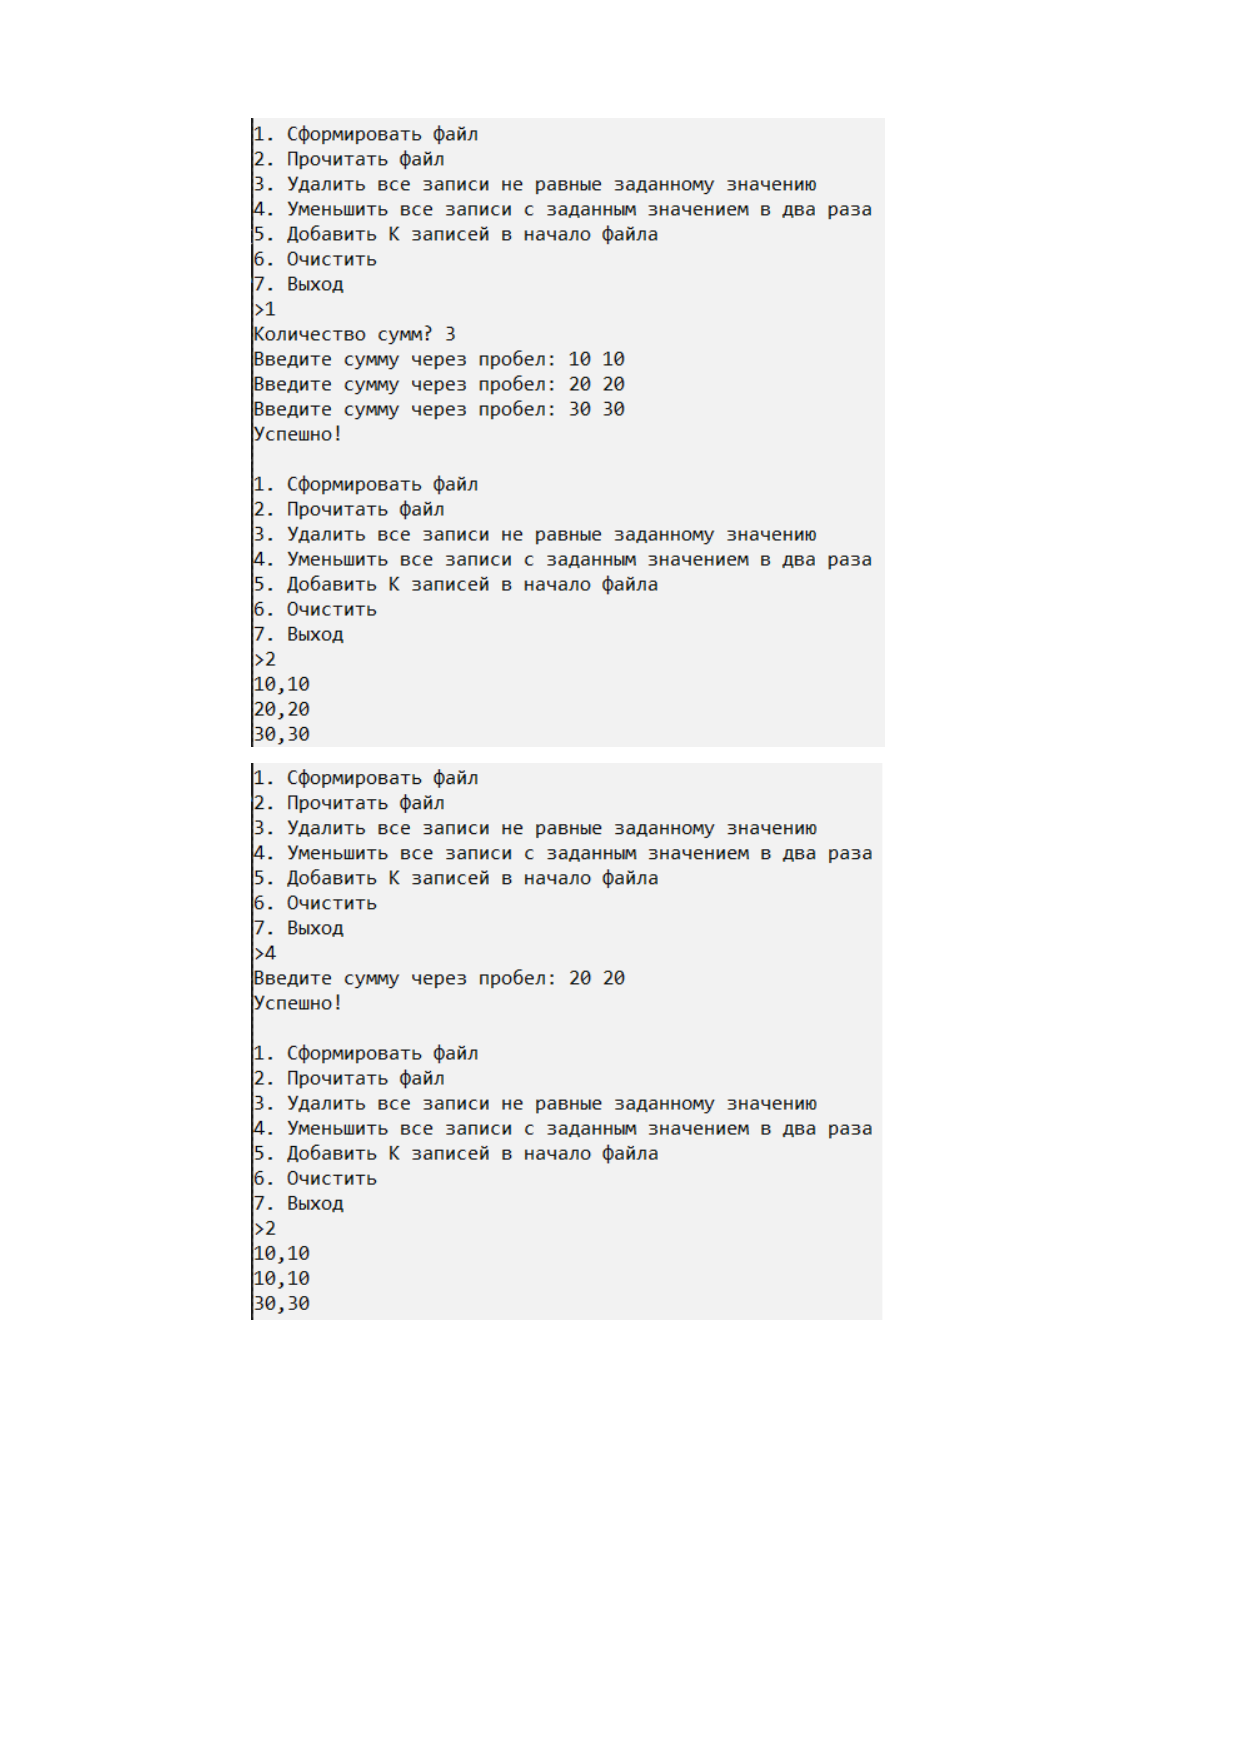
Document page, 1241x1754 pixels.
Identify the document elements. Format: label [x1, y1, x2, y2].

picture [251, 763, 883, 1320]
picture [251, 118, 885, 747]
